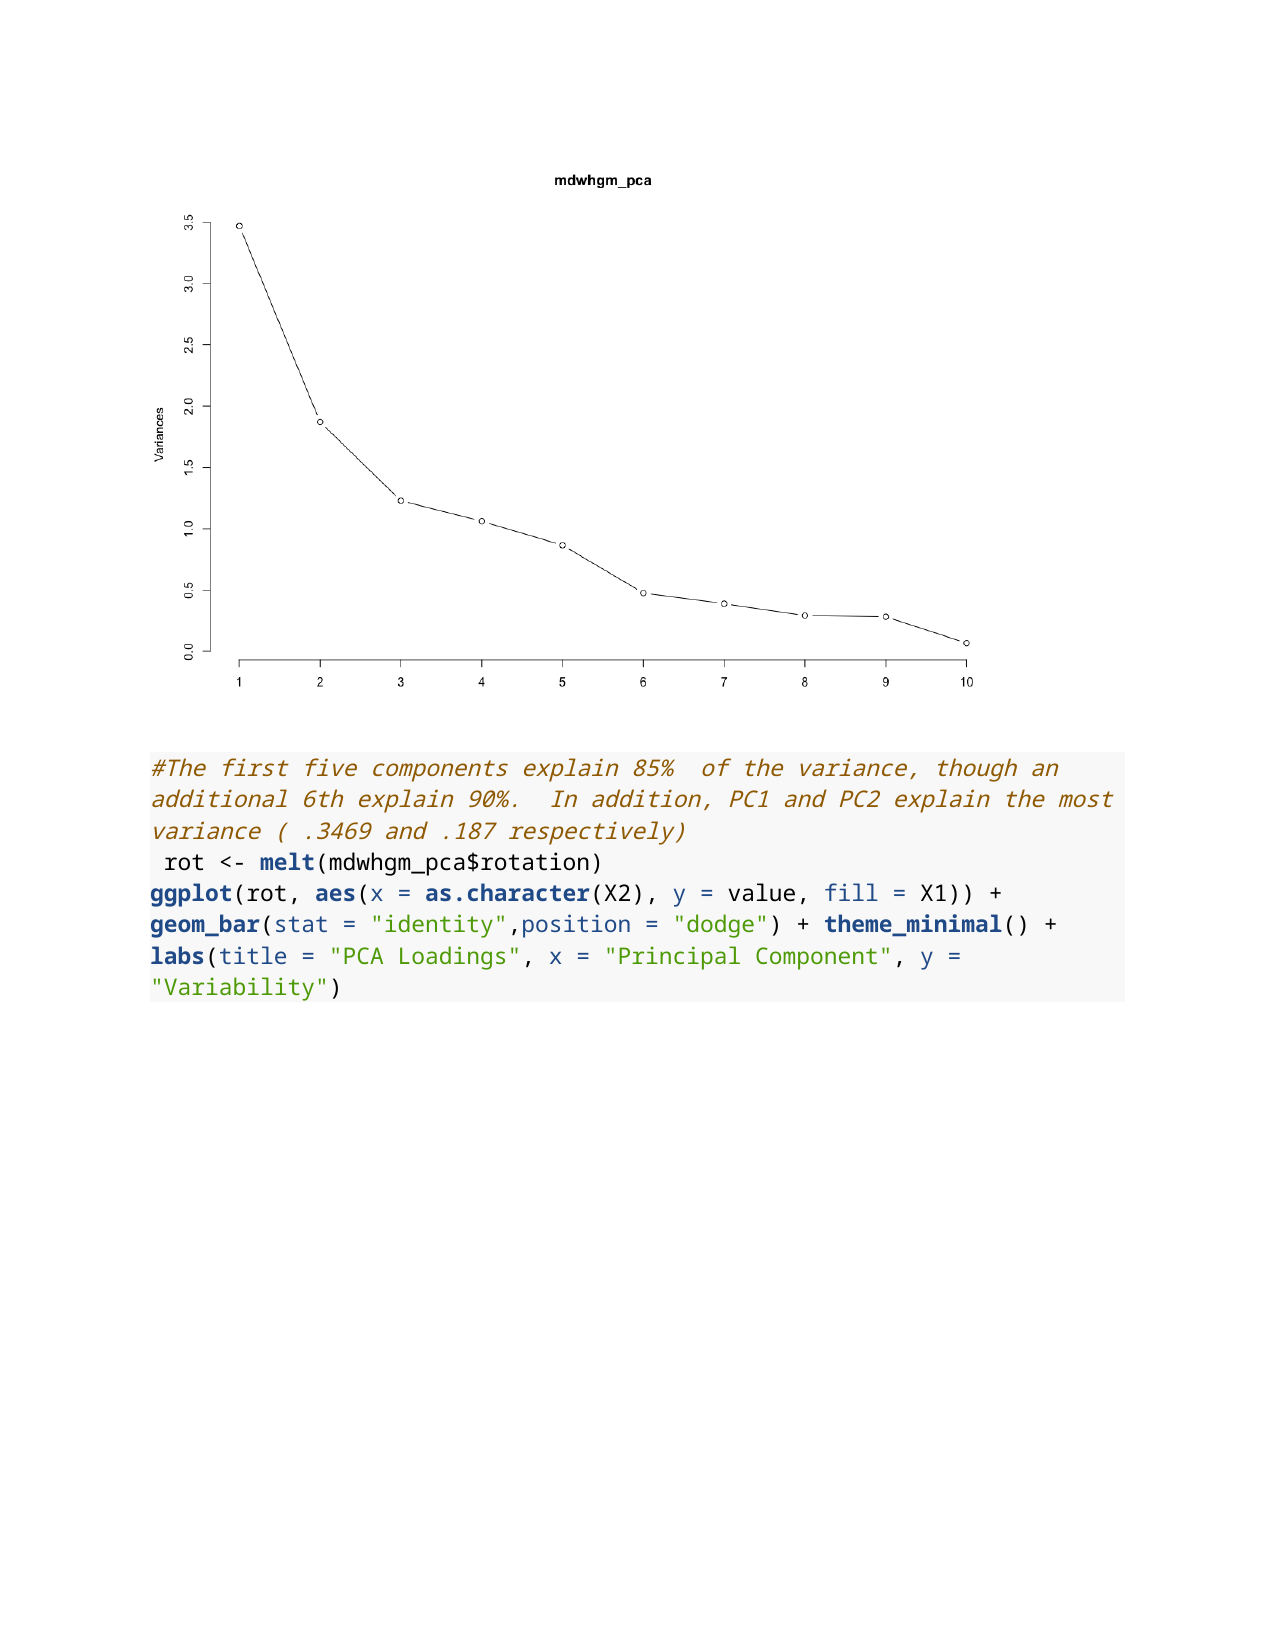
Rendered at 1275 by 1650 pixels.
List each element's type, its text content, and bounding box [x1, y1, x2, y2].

picture [150, 150, 1025, 734]
text #The first five components explain 85% of the variance, though an additional 6th explain 90%. In addition, PC1 and PC2 explain the most variance ( .3469 and .187 respectively) rot <- melt(mdwhgm_pca$rotation) ggplot(rot, aes(x = as.character(X2), y = value, fill = X1)) + geom_bar(stat = "identity",position = "dodge") + theme_minimal() + labs(title = "PCA Loadings", x = "Principal Component", y = "Variability") [150, 752, 1125, 1002]
